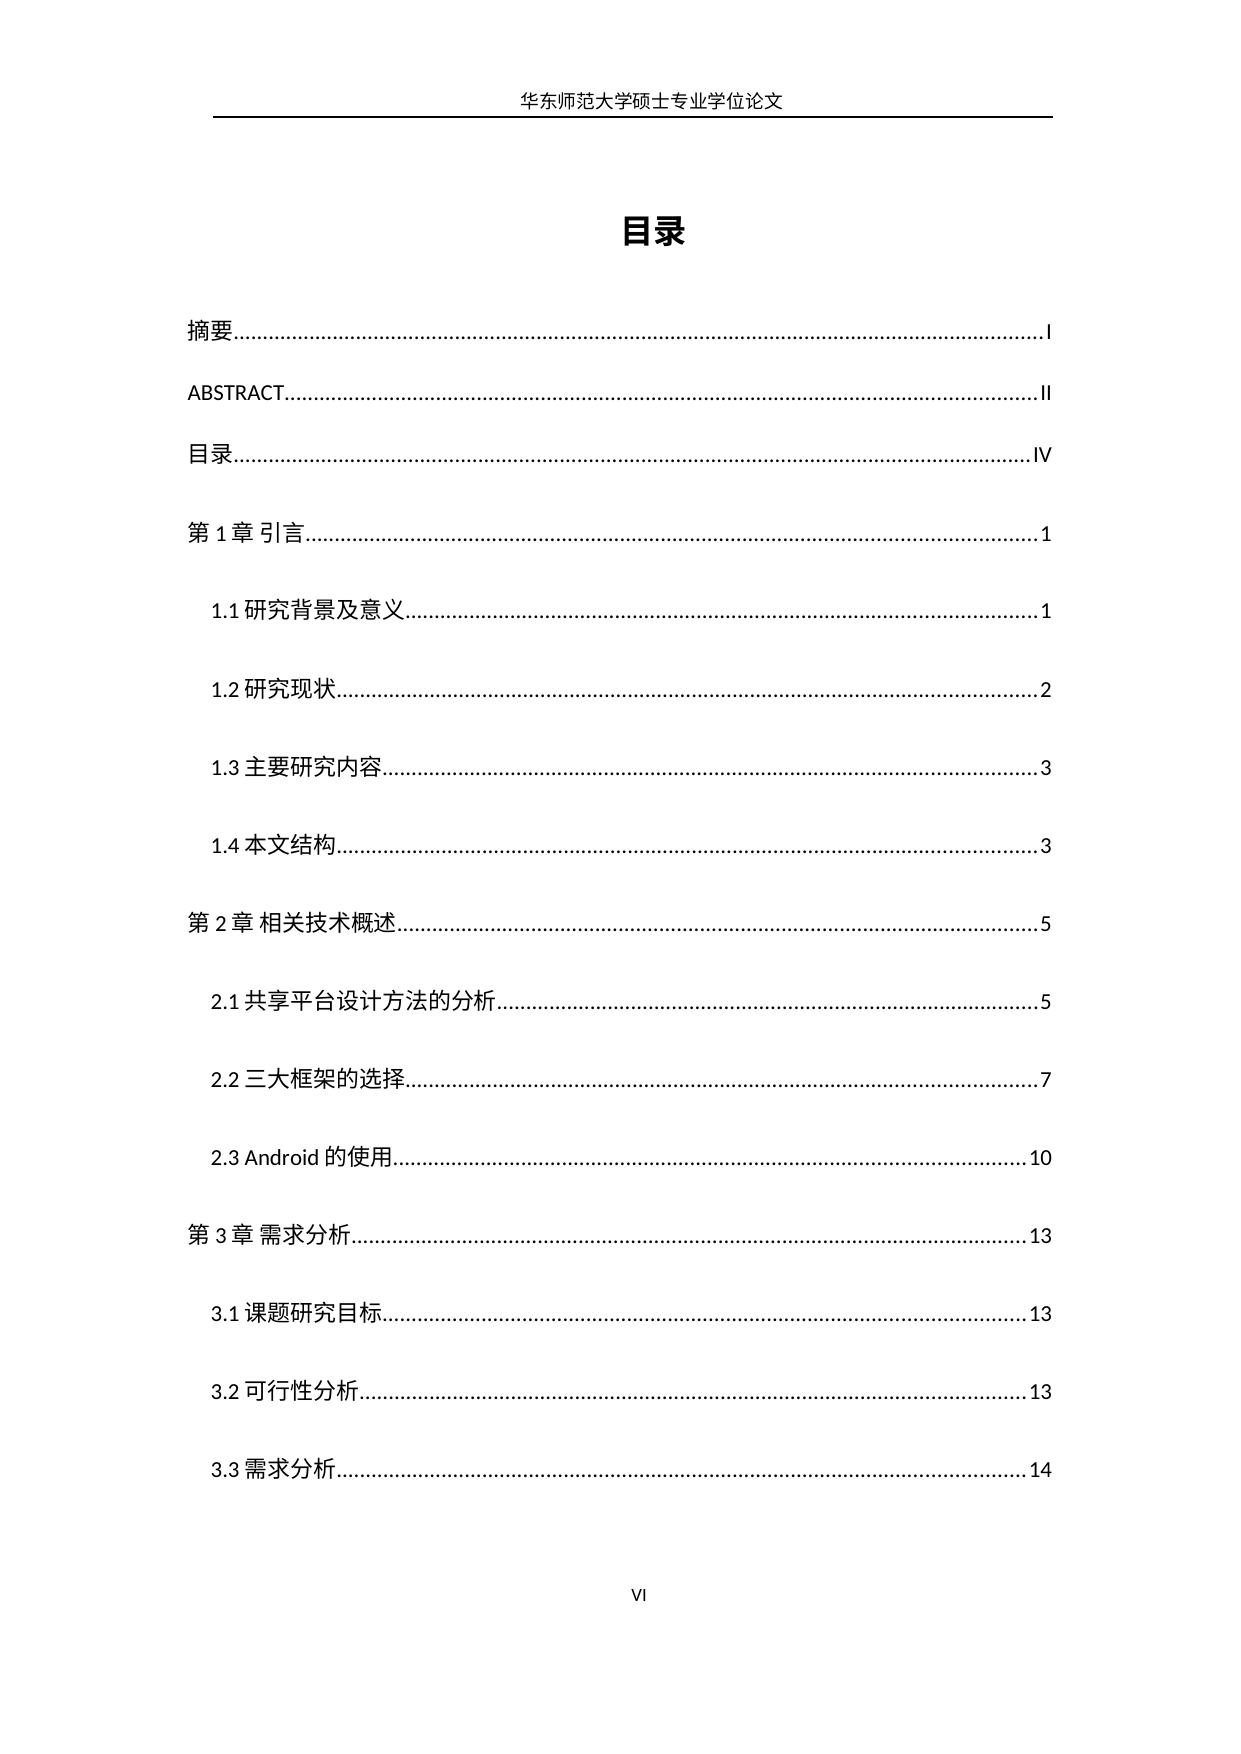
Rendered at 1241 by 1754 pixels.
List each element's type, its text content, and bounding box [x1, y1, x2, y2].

text 目录 IV [187, 421, 1053, 486]
text 1.3 主要研究内容 3 [210, 733, 1053, 798]
text 第3章 需求分析 13 [187, 1201, 1053, 1266]
text 3.2 可行性分析 13 [210, 1357, 1053, 1422]
text 2.3 Android的使用 10 [210, 1123, 1053, 1188]
text 3.3 需求分析 14 [210, 1435, 1053, 1500]
text 第2章 相关技术概述 5 [187, 889, 1053, 954]
text ABSTRACT II [187, 375, 1053, 408]
text 1.2 研究现状 2 [210, 654, 1053, 719]
text 1.1 研究背景及意义 1 [210, 577, 1053, 642]
text 目录 [187, 198, 1053, 263]
text 摘要 I [187, 297, 1053, 362]
text 第1章 引言 1 [187, 498, 1053, 563]
text 1.4 本文结构 3 [210, 811, 1053, 876]
text 2.1 共享平台设计方法的分析 5 [210, 967, 1053, 1032]
text 2.2 三大框架的选择 7 [210, 1045, 1053, 1110]
text 3.1 课题研究目标 13 [210, 1279, 1053, 1344]
